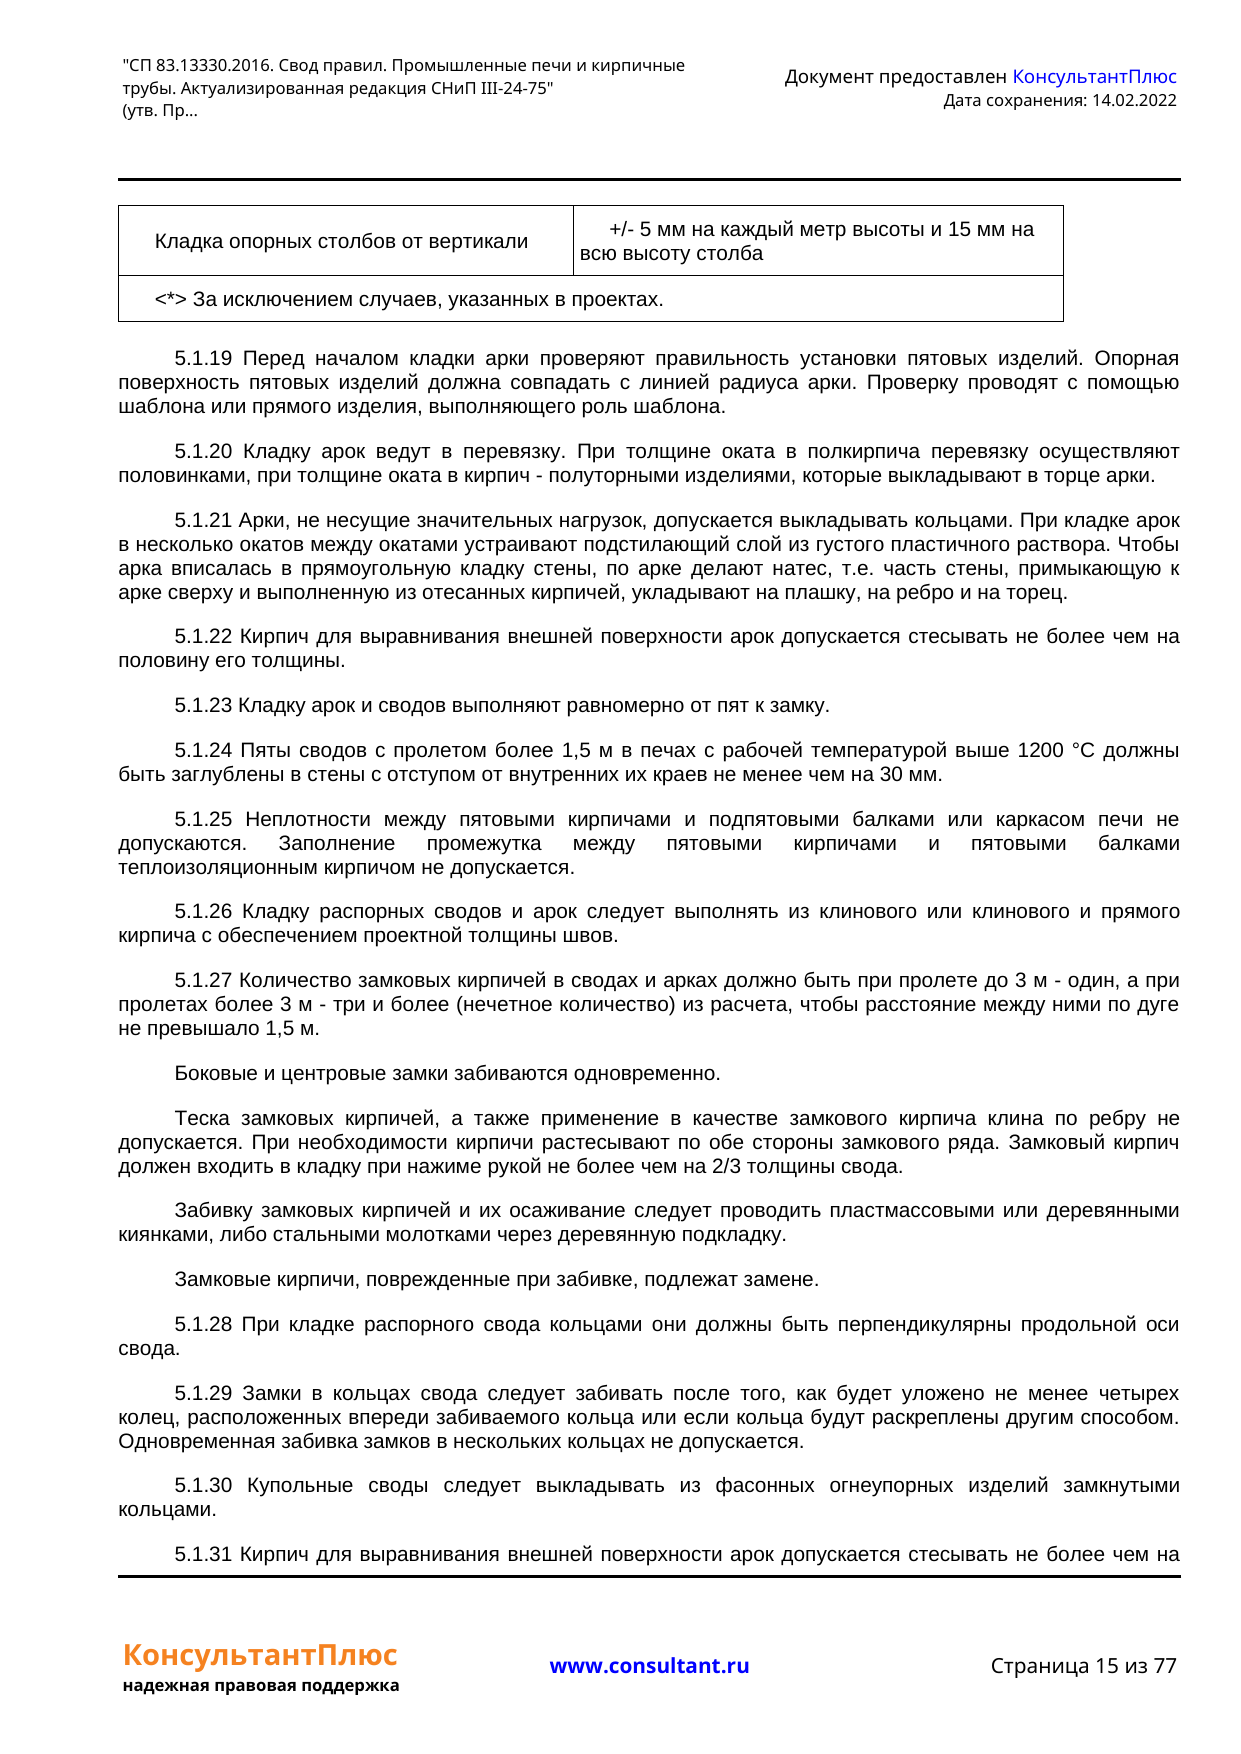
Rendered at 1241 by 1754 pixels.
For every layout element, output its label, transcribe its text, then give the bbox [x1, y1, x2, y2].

table_cell <*> За исключением случаев, указанных в проектах. [119, 276, 1063, 321]
text 5.1.25 Неплотности между пятовыми кирпичами и подпятовыми балками или каркасом печи не допускаются. Заполнение промежутка между пятовыми кирпичами и пятовыми балками теплоизоляционным кирпичом не допускается. [118, 807, 1181, 878]
text 5.1.22 Кирпич для выравнивания внешней поверхности арок допускается стесывать не более чем на половину его толщины. [118, 624, 1181, 672]
text 5.1.29 Замки в кольцах свода следует забивать после того, как будет уложено не менее четырех колец, расположенных впереди забиваемого кольца или если кольца будут раскреплены другим способом. Одновременная забивка замков в нескольких кольцах не допускается. [118, 1381, 1181, 1452]
text Замковые кирпичи, поврежденные при забивке, подлежат замене. [118, 1267, 1181, 1291]
text 5.1.23 Кладку арок и сводов выполняют равномерно от пят к замку. [118, 693, 1181, 717]
text 5.1.27 Количество замковых кирпичей в сводах и арках должно быть при пролете до 3 м - один, а при пролетах более 3 м - три и более (нечетное количество) из расчета, чтобы расстояние между ними по дуге не превышало 1,5 м. [118, 968, 1181, 1040]
text 5.1.20 Кладку арок ведут в перевязку. При толщине оката в полкирпича перевязку осуществляют половинками, при толщине оката в кирпич - полуторными изделиями, которые выкладывают в торце арки. [118, 439, 1181, 487]
text 5.1.26 Кладку распорных сводов и арок следует выполнять из клинового или клинового и прямого кирпича с обеспечением проектной толщины швов. [118, 899, 1181, 947]
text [118, 1542, 1181, 1566]
text Боковые и центровые замки забиваются одновременно. [118, 1061, 1181, 1085]
text Теска замковых кирпичей, а также применение в качестве замкового кирпича клина по ребру не допускается. При необходимости кирпичи растесывают по обе стороны замкового ряда. Замковый кирпич должен входить в кладку при нажиме рукой не более чем на 2/3 толщины свода. [118, 1106, 1181, 1177]
table_cell Кладка опорных столбов от вертикали [119, 206, 573, 275]
text 5.1.28 При кладке распорного свода кольцами они должны быть перпендикулярны продольной оси свода. [118, 1312, 1181, 1360]
table_cell +/- 5 мм на каждый метр высоты и 15 мм на всю высоту столба [574, 206, 1063, 275]
text 5.1.24 Пяты сводов с пролетом более 1,5 м в печах с рабочей температурой выше 1200 °C должны быть заглублены в стены с отступом от внутренних их краев не менее чем на 30 мм. [118, 738, 1181, 786]
text 5.1.30 Купольные своды следует выкладывать из фасонных огнеупорных изделий замкнутыми кольцами. [118, 1473, 1181, 1521]
text Забивку замковых кирпичей и их осаживание следует проводить пластмассовыми или деревянными киянками, либо стальными молотками через деревянную подкладку. [118, 1198, 1181, 1246]
text 5.1.19 Перед началом кладки арки проверяют правильность установки пятовых изделий. Опорная поверхность пятовых изделий должна совпадать с линией радиуса арки. Проверку проводят с помощью шаблона или прямого изделия, выполняющего роль шаблона. [118, 346, 1181, 418]
text 5.1.21 Арки, не несущие значительных нагрузок, допускается выкладывать кольцами. При кладке арок в несколько окатов между окатами устраивают подстилающий слой из густого пластичного раствора. Чтобы арка вписалась в прямоугольную кладку стены, по арке делают натес, т.е. часть стены, примыкающую к арке сверху и выполненную из отесанных кирпичей, укладывают на плашку, на ребро и на торец. [118, 508, 1181, 603]
